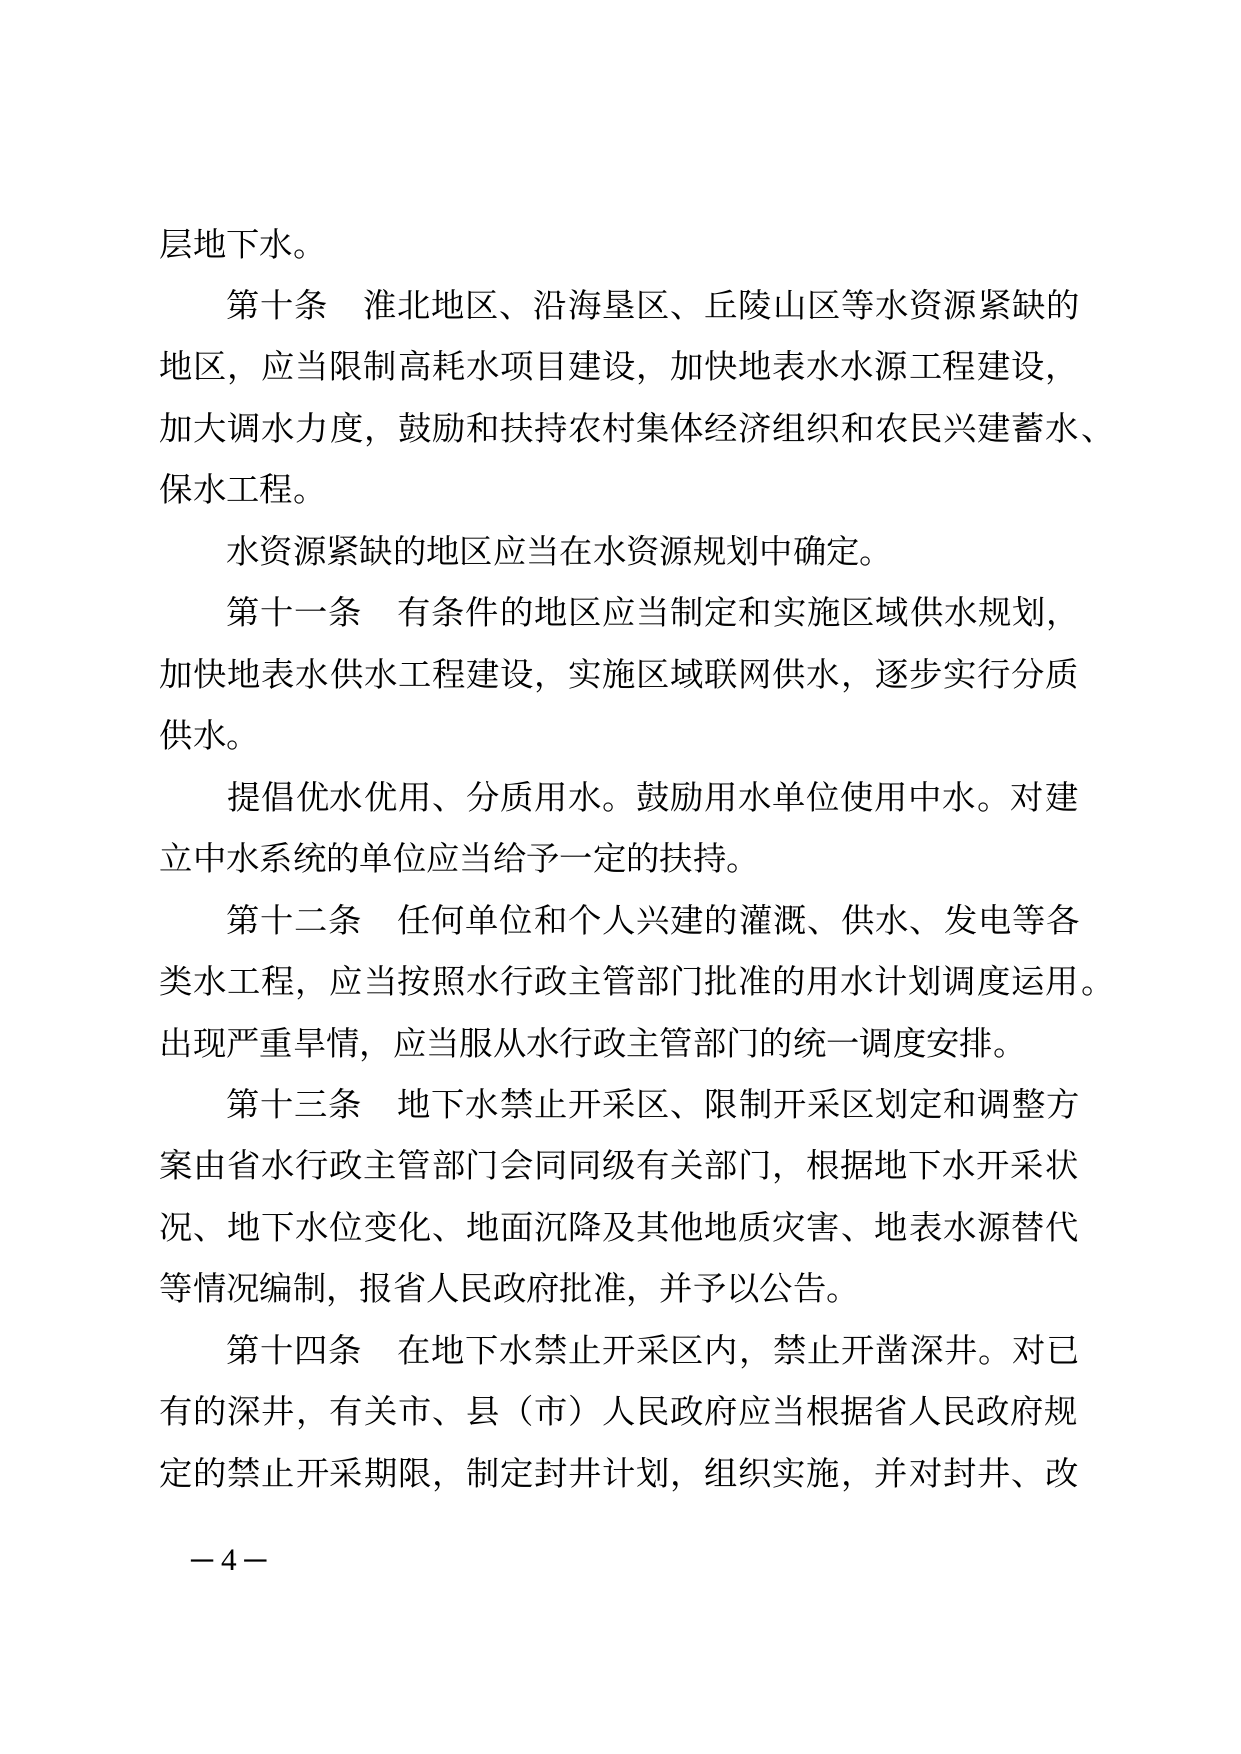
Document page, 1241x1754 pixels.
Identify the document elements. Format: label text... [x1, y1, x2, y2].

text 第十三条 地下水禁止开采区、限制开采区划定和调整方案由省水行政主管部门会同同级有关部门，根据地下水开采状况、地下水位变化、地面沉降及其他地质灾害、地表水源替代等情况编制，报省人民政府批准，并予以公告。 [159, 1067, 1081, 1313]
text 提倡优水优用、分质用水。鼓励用水单位使用中水。对建立中水系统的单位应当给予一定的扶持。 [159, 760, 1081, 883]
text 第十条 淮北地区、沿海垦区、丘陵山区等水资源紧缺的地区，应当限制高耗水项目建设，加快地表水水源工程建设，加大调水力度，鼓励和扶持农村集体经济组织和农民兴建蓄水、保水工程。 [159, 268, 1081, 514]
text 第十一条 有条件的地区应当制定和实施区域供水规划，加快地表水供水工程建设，实施区域联网供水，逐步实行分质供水。 [159, 576, 1081, 760]
text 水资源紧缺的地区应当在水资源规划中确定。 [159, 514, 1081, 576]
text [159, 207, 1081, 268]
text 第十二条 任何单位和个人兴建的灌溉、供水、发电等各类水工程，应当按照水行政主管部门批准的用水计划调度运用。出现严重旱情，应当服从水行政主管部门的统一调度安排。 [159, 883, 1081, 1067]
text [159, 1313, 1081, 1497]
